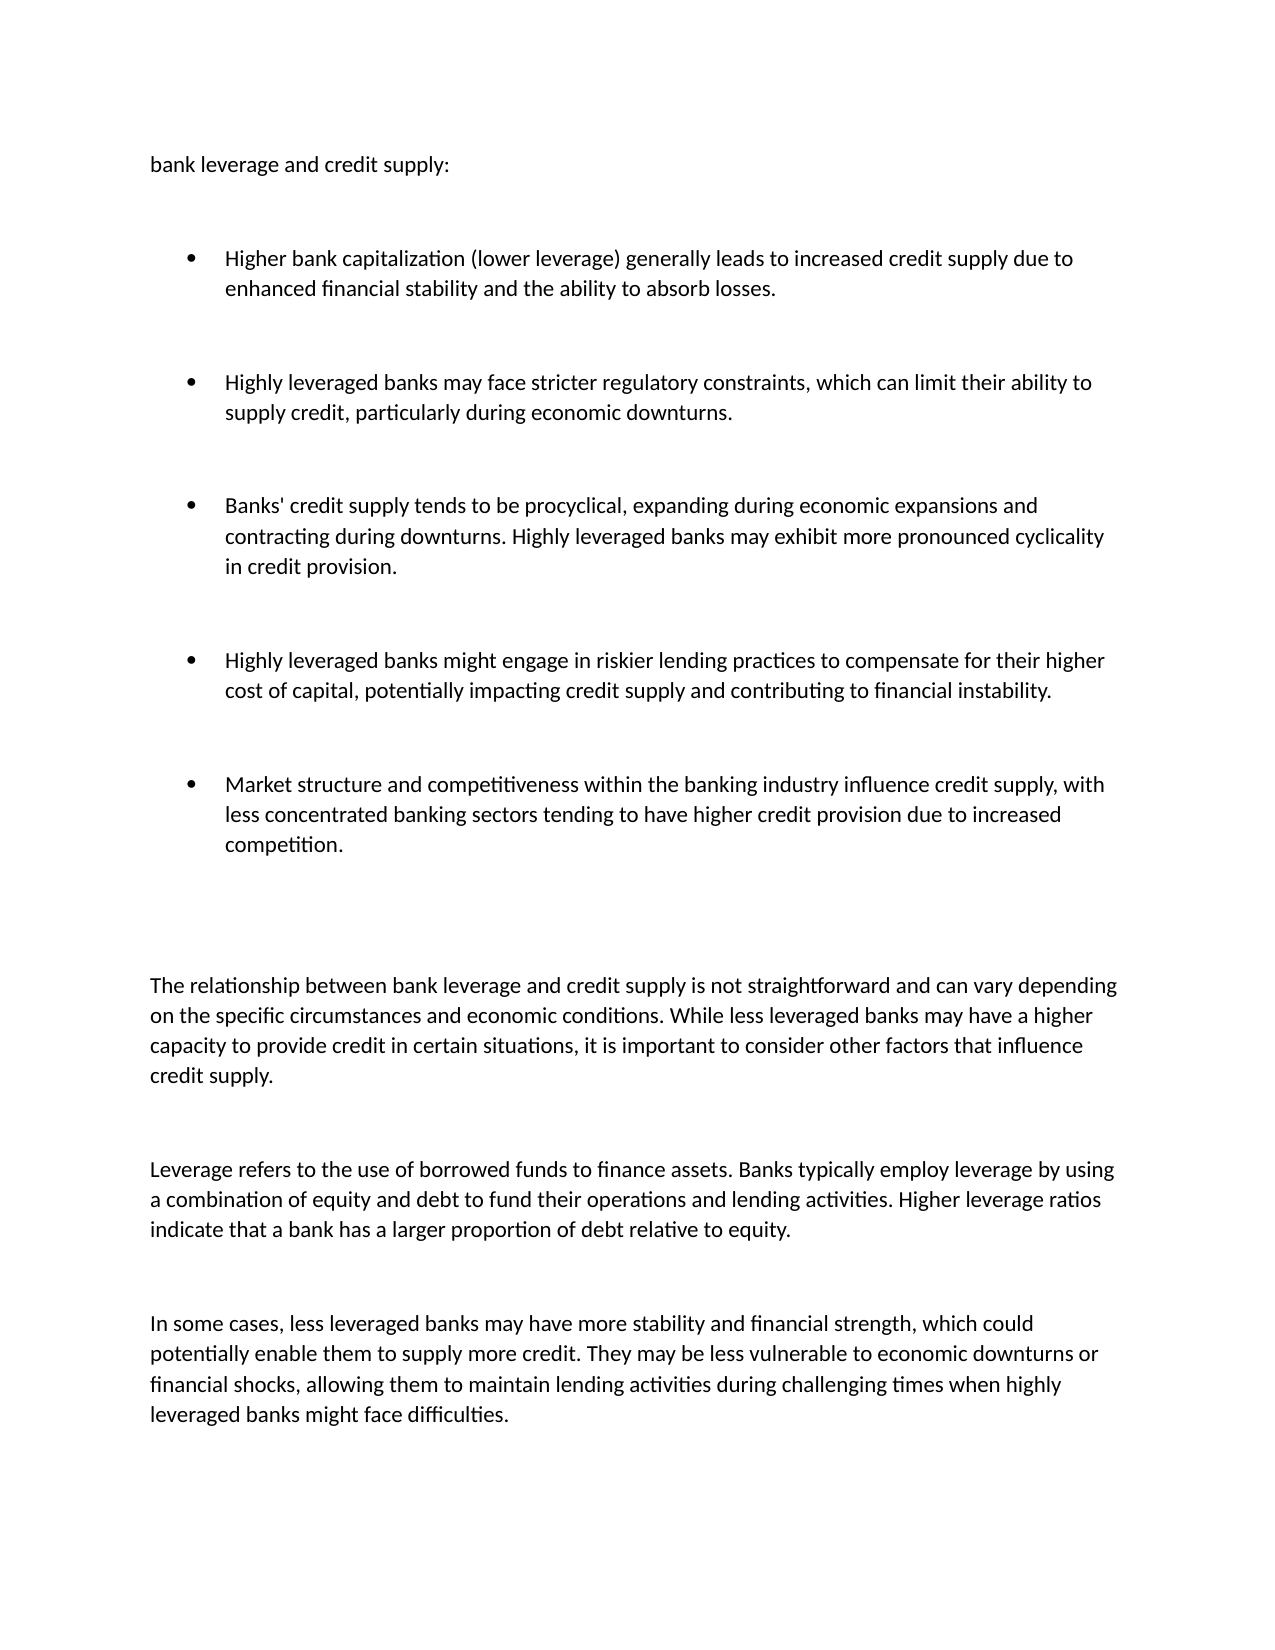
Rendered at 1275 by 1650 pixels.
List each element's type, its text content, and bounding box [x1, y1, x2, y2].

list Banks' credit supply tends to be procyclical, expanding during economic expansions and contracting during downturns. Highly leveraged banks may exhibit more pronounced cyclicality in credit provision. [187, 492, 1125, 580]
list Market structure and competitiveness within the banking industry influence credit supply, with less concentrated banking sectors tending to have higher credit provision due to increased competition. [187, 770, 1125, 858]
text Leverage refers to the use of borrowed funds to finance assets. Banks typically employ leverage by using a combination of equity and debt to fund their operations and lending activities. Higher leverage ratios indicate that a bank has a larger proportion of debt relative to equity. [150, 1155, 1125, 1244]
text bank leverage and credit supply: [150, 150, 1125, 178]
text In some cases, less leveraged banks may have more stability and financial strength, which could potentially enable them to supply more credit. They may be less vulnerable to economic downturns or financial shocks, allowing them to maintain lending activities during challenging times when highly leveraged banks might face difficulties. [150, 1309, 1125, 1428]
list Highly leveraged banks might engage in riskier lending practices to compensate for their higher cost of capital, potentially impacting credit supply and contributing to financial instability. [187, 646, 1125, 704]
list Higher bank capitalization (lower leverage) generally leads to increased credit supply due to enhanced financial stability and the ability to absorb losses. [187, 244, 1125, 302]
list Highly leveraged banks may face stricter regulatory constraints, which can limit their ability to supply credit, particularly during economic downturns. [187, 368, 1125, 426]
text The relationship between bank leverage and credit supply is not straightforward and can vary depending on the specific circumstances and economic conditions. While less leveraged banks may have a higher capacity to provide credit in certain situations, it is important to consider other factors that influence credit supply. [150, 971, 1125, 1089]
